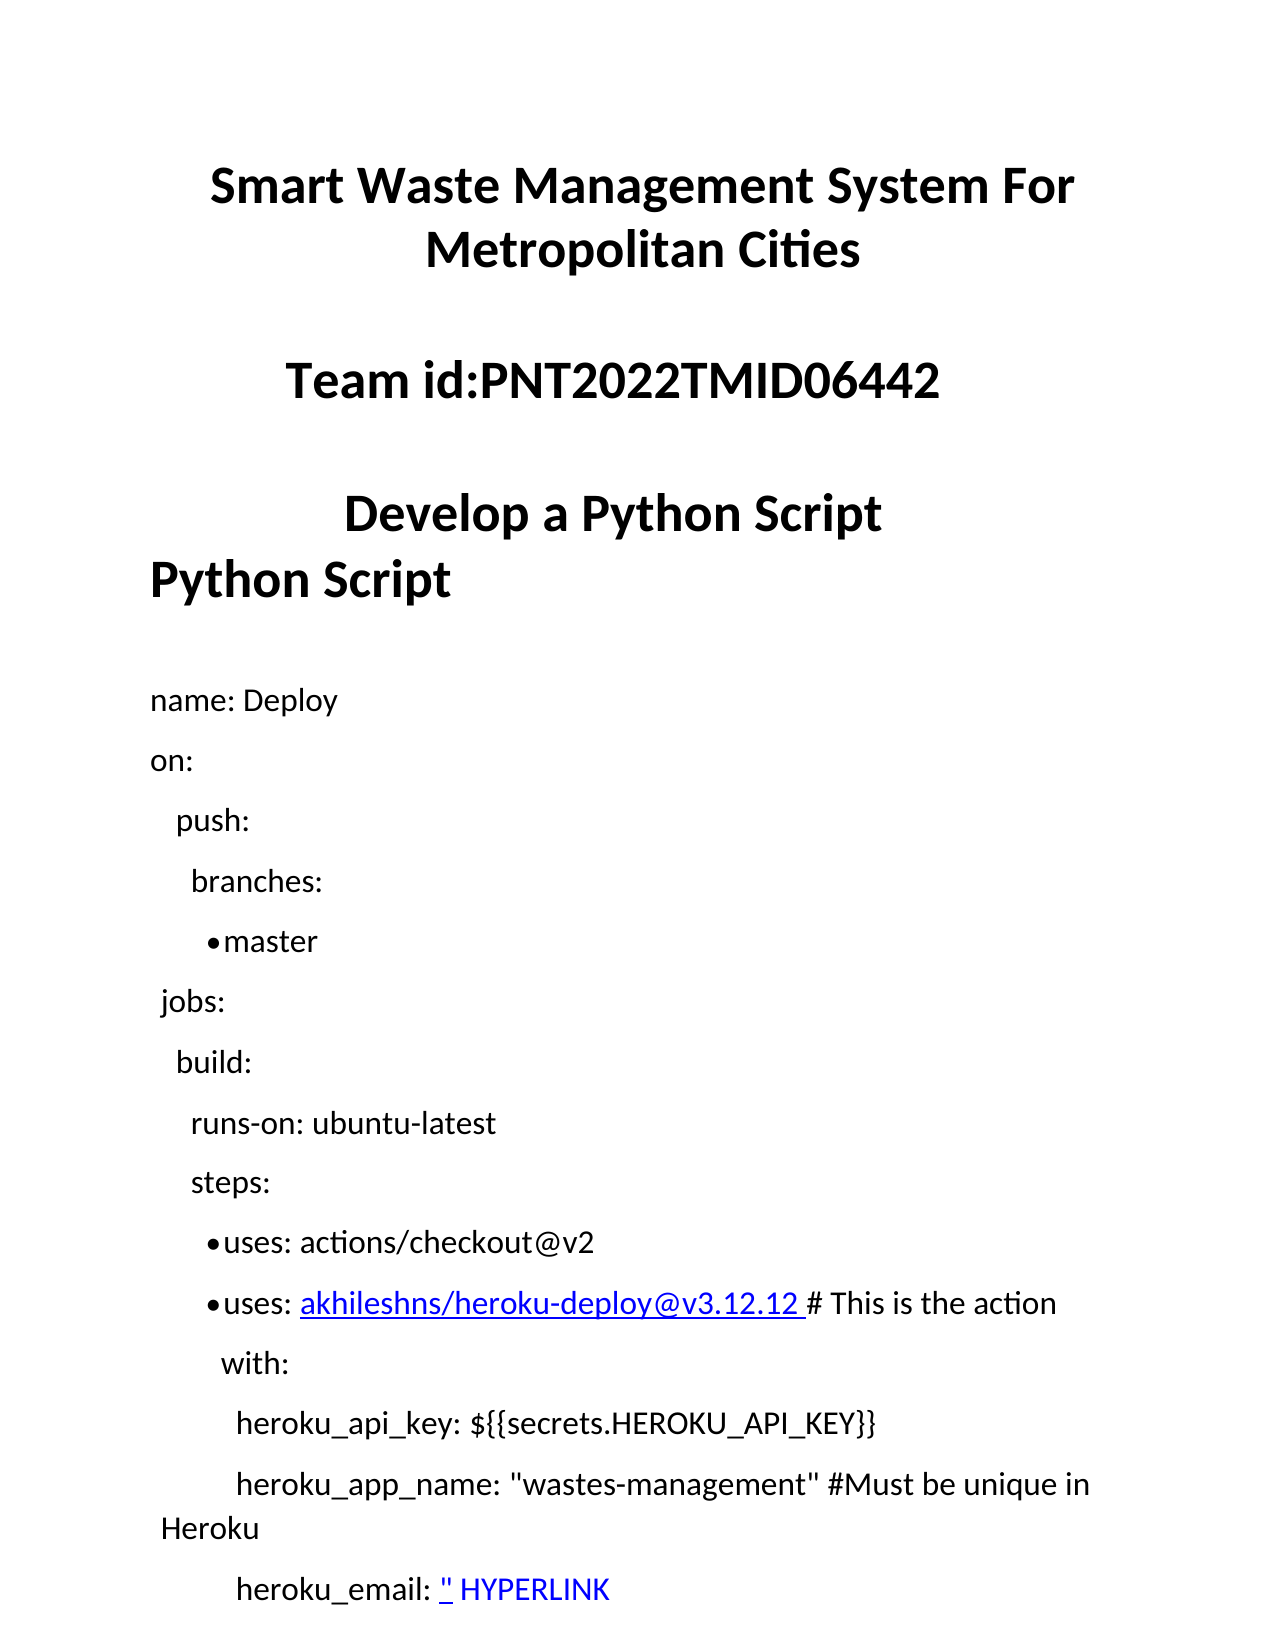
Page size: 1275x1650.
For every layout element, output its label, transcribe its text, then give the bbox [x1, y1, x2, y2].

list master jobs: [161, 920, 318, 1021]
text push: [176, 799, 1121, 840]
text name: Deploy on: [150, 679, 351, 780]
text runs-on: ubuntu-latest steps: [191, 1102, 499, 1202]
subtitle Python Script [150, 545, 1121, 611]
text heroku_app_name: "wastes-management" #Must be unique in Heroku [161, 1463, 1121, 1548]
text branches: [191, 860, 1121, 901]
text Develop a Python Script [150, 478, 1077, 545]
subtitle Team id:PNT2022TMID06442 [150, 346, 1076, 412]
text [236, 1568, 1121, 1608]
list uses: actions/checkout@v2 [205, 1221, 1121, 1262]
subtitle Smart Waste Management System For Metropolitan Cities [209, 152, 1076, 280]
text heroku_api_key: ${{secrets.HEROKU_API_KEY}} [236, 1402, 1121, 1443]
text build: [176, 1041, 1121, 1081]
list uses: akhileshns/heroku-deploy@v3.12.12 # This is the action with: [205, 1282, 1057, 1382]
